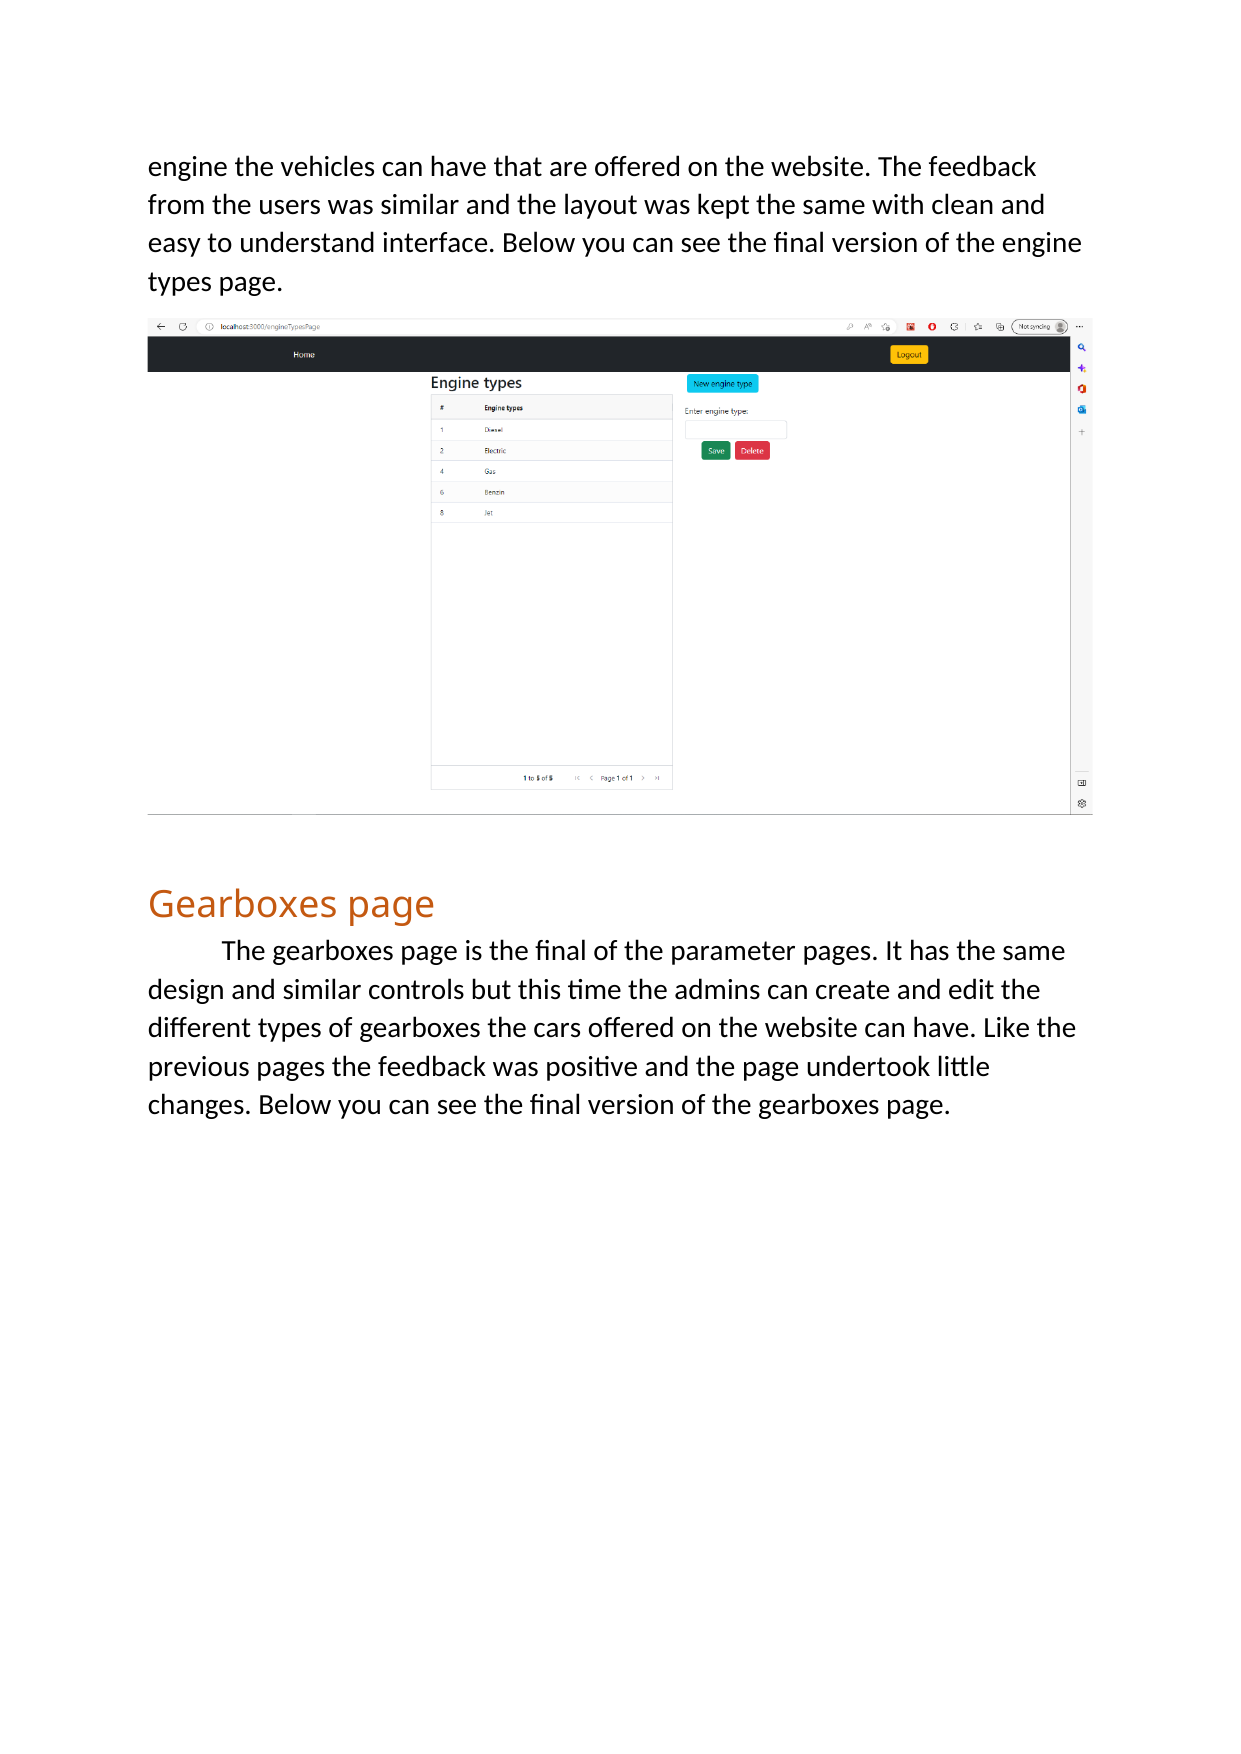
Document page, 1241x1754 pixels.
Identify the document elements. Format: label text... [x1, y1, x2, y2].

text The gearboxes page is the final of the parameter pages. It has the same design and similar controls but this time the admins can create and edit the different types of gearboxes the cars offered on the website can have. Like the previous pages the feedback was positive and the page undertook little changes. Below you can see the final version of the gearboxes page. [148, 932, 1093, 1122]
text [148, 148, 1093, 298]
picture [147, 318, 1093, 815]
subtitle Gearboxes page [148, 877, 1093, 928]
